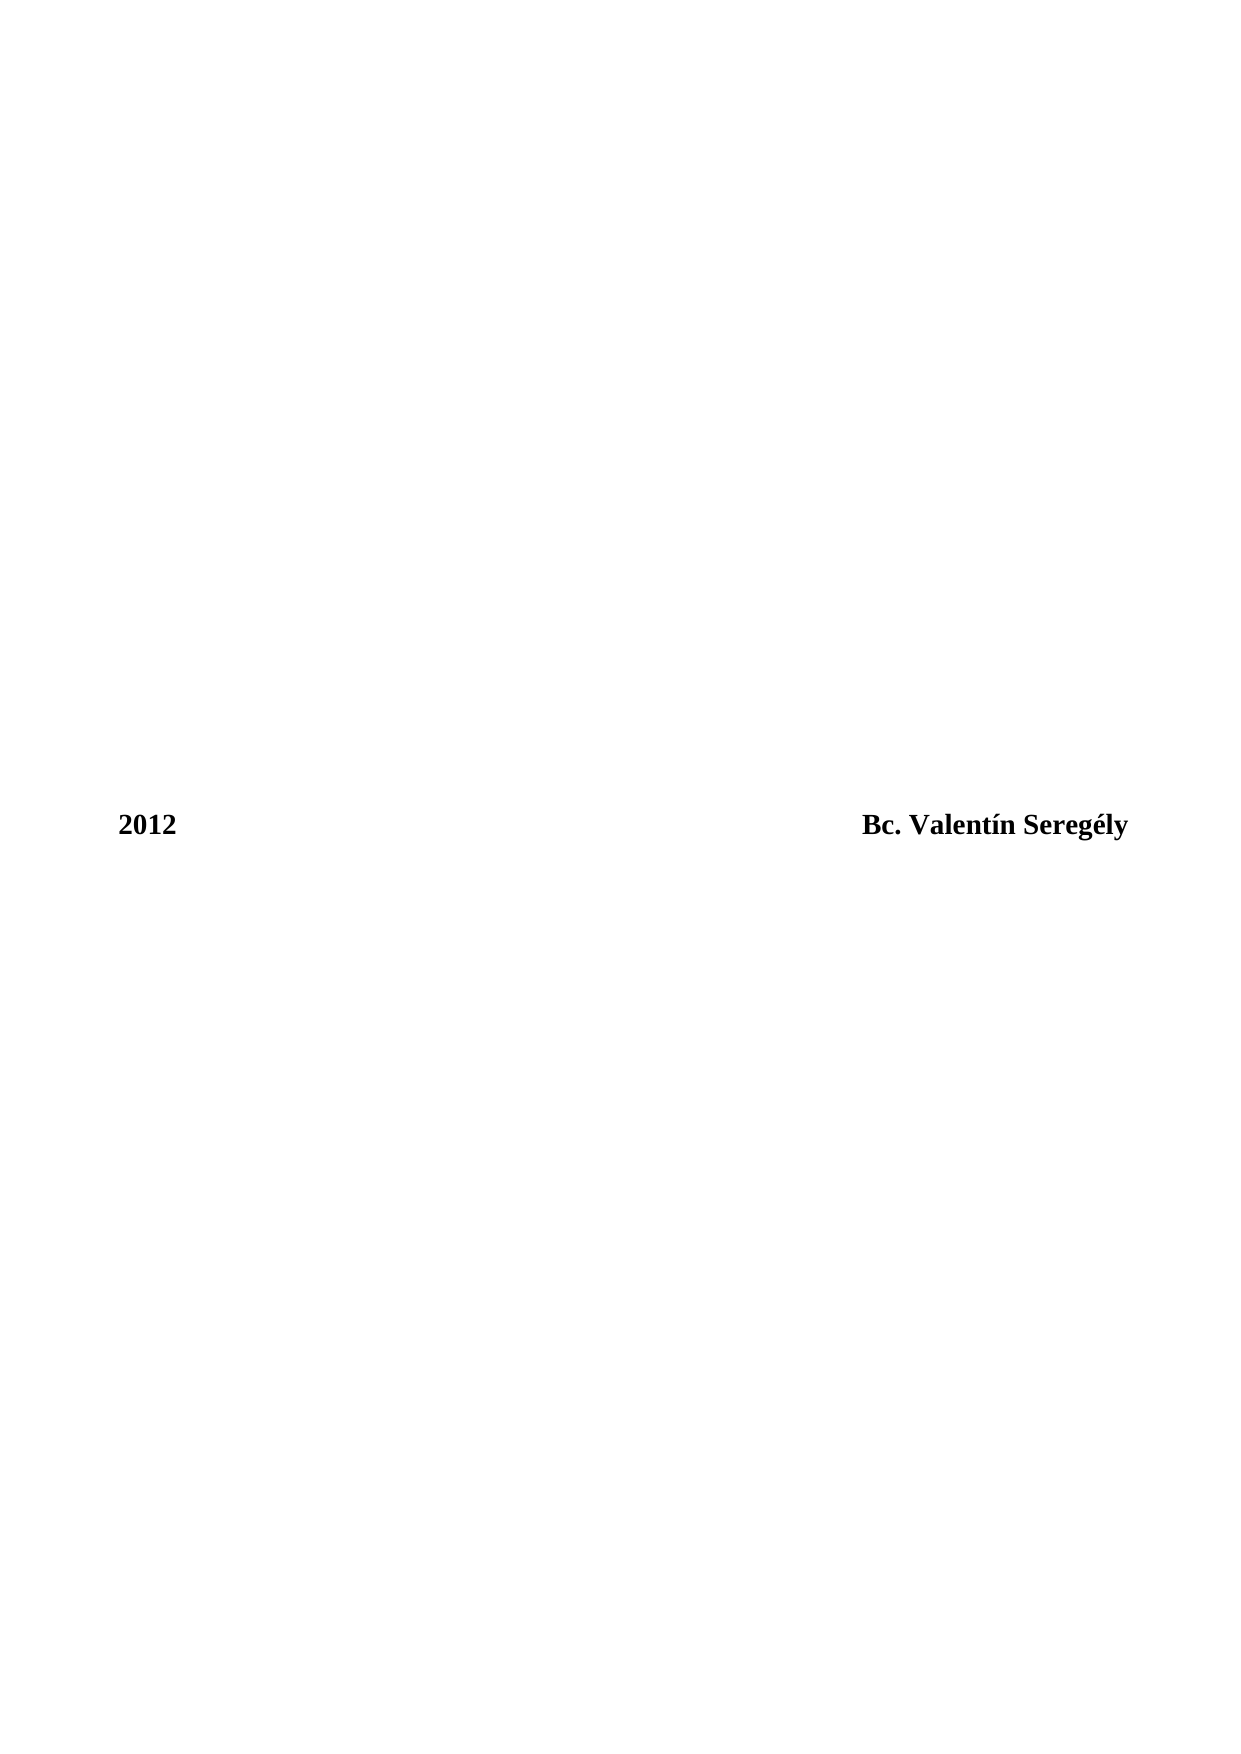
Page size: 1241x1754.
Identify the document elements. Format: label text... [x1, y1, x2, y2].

table_cell 2012 [107, 118, 334, 840]
table_cell Bc. Valentín Seregély [334, 118, 1139, 840]
